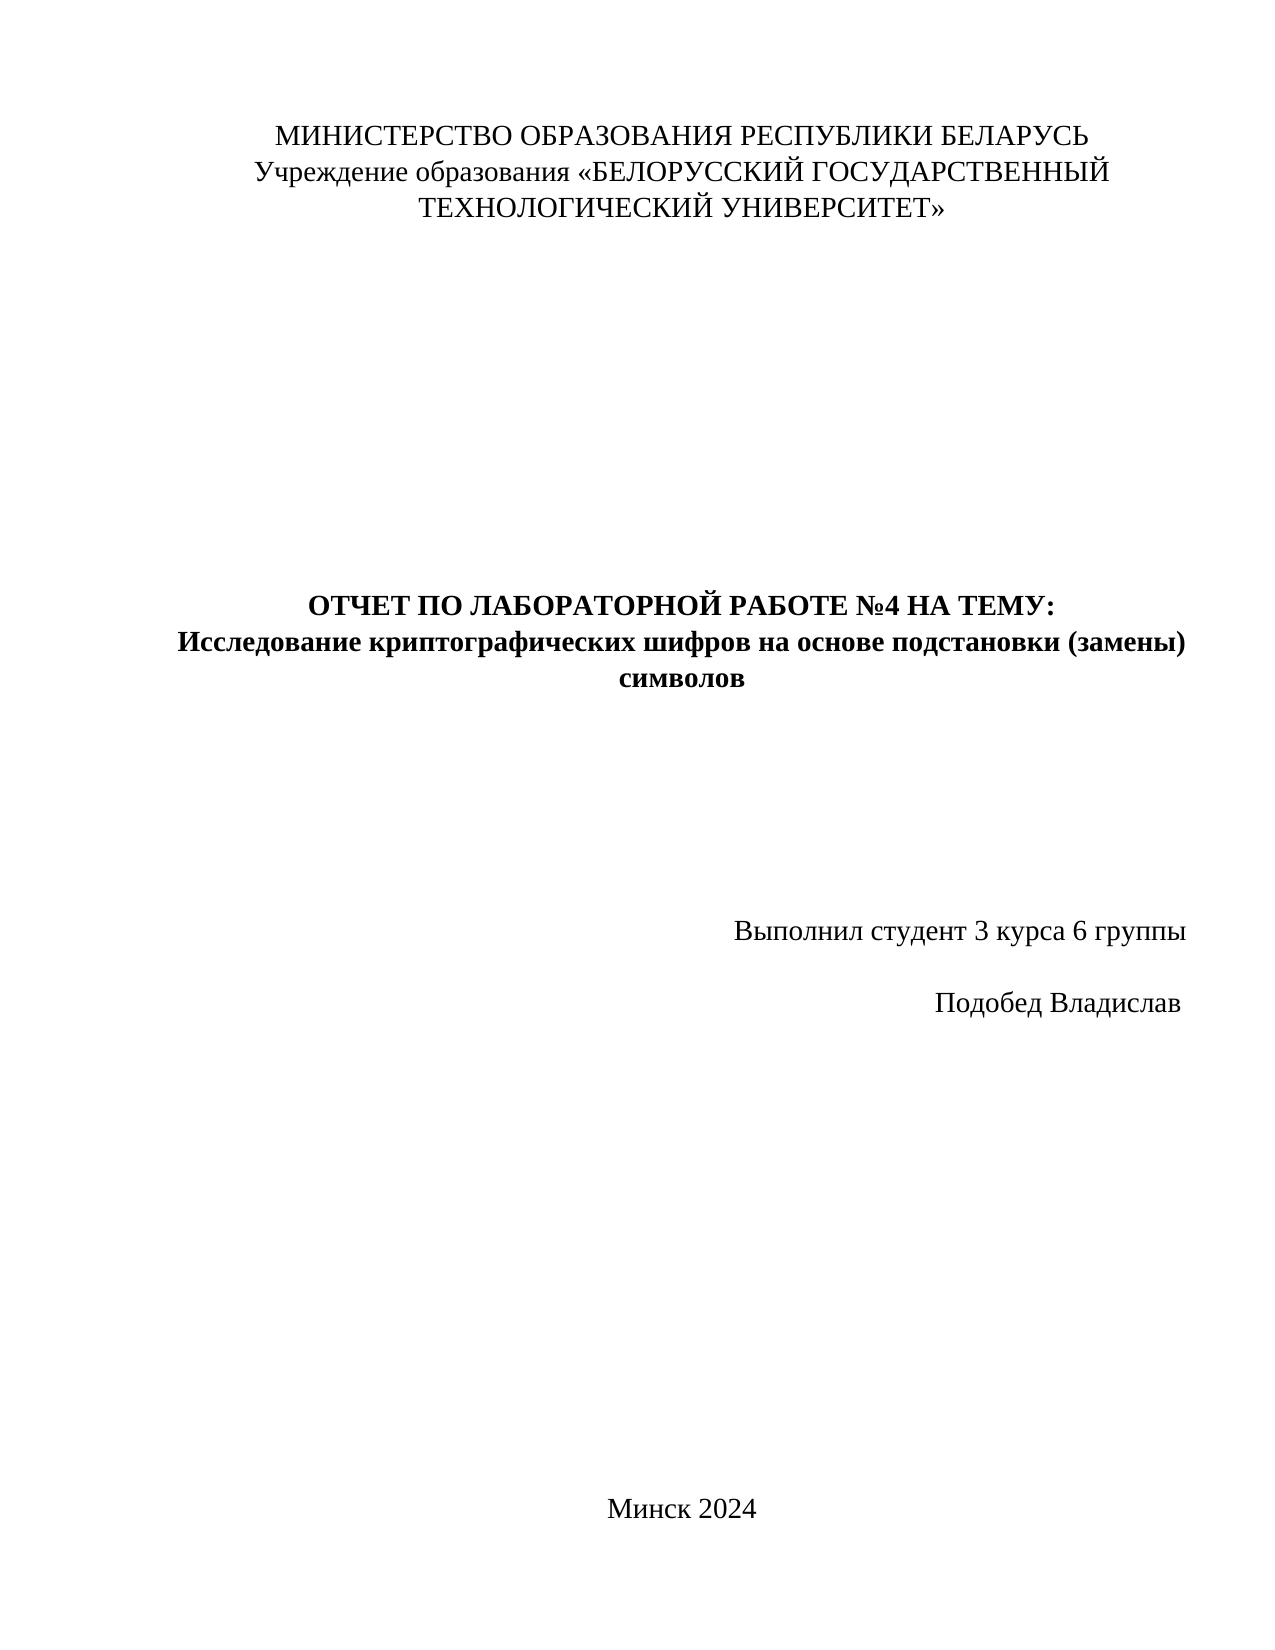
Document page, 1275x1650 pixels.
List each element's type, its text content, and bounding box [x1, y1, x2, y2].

text ТЕХНОЛОГИЧЕСКИЙ УНИВЕРСИТЕТ» [177, 190, 1186, 224]
text МИНИСТЕРСТВО ОБРАЗОВАНИЯ РЕСПУБЛИКИ БЕЛАРУСЬ [177, 118, 1186, 152]
text Учреждение образования «БЕЛОРУССКИЙ ГОСУДАРСТВЕННЫЙ [177, 154, 1186, 188]
text Исследование криптографических шифров на основе подстановки (замены) символов [177, 624, 1186, 694]
text Минск 2024 [177, 1492, 1186, 1525]
text Выполнил студент 3 курса 6 группы [177, 913, 1186, 947]
text Подобед Владислав [177, 986, 1186, 1019]
text ОТЧЕТ ПО ЛАБОРАТОРНОЙ РАБОТЕ №4 НА ТЕМУ: [177, 588, 1186, 622]
